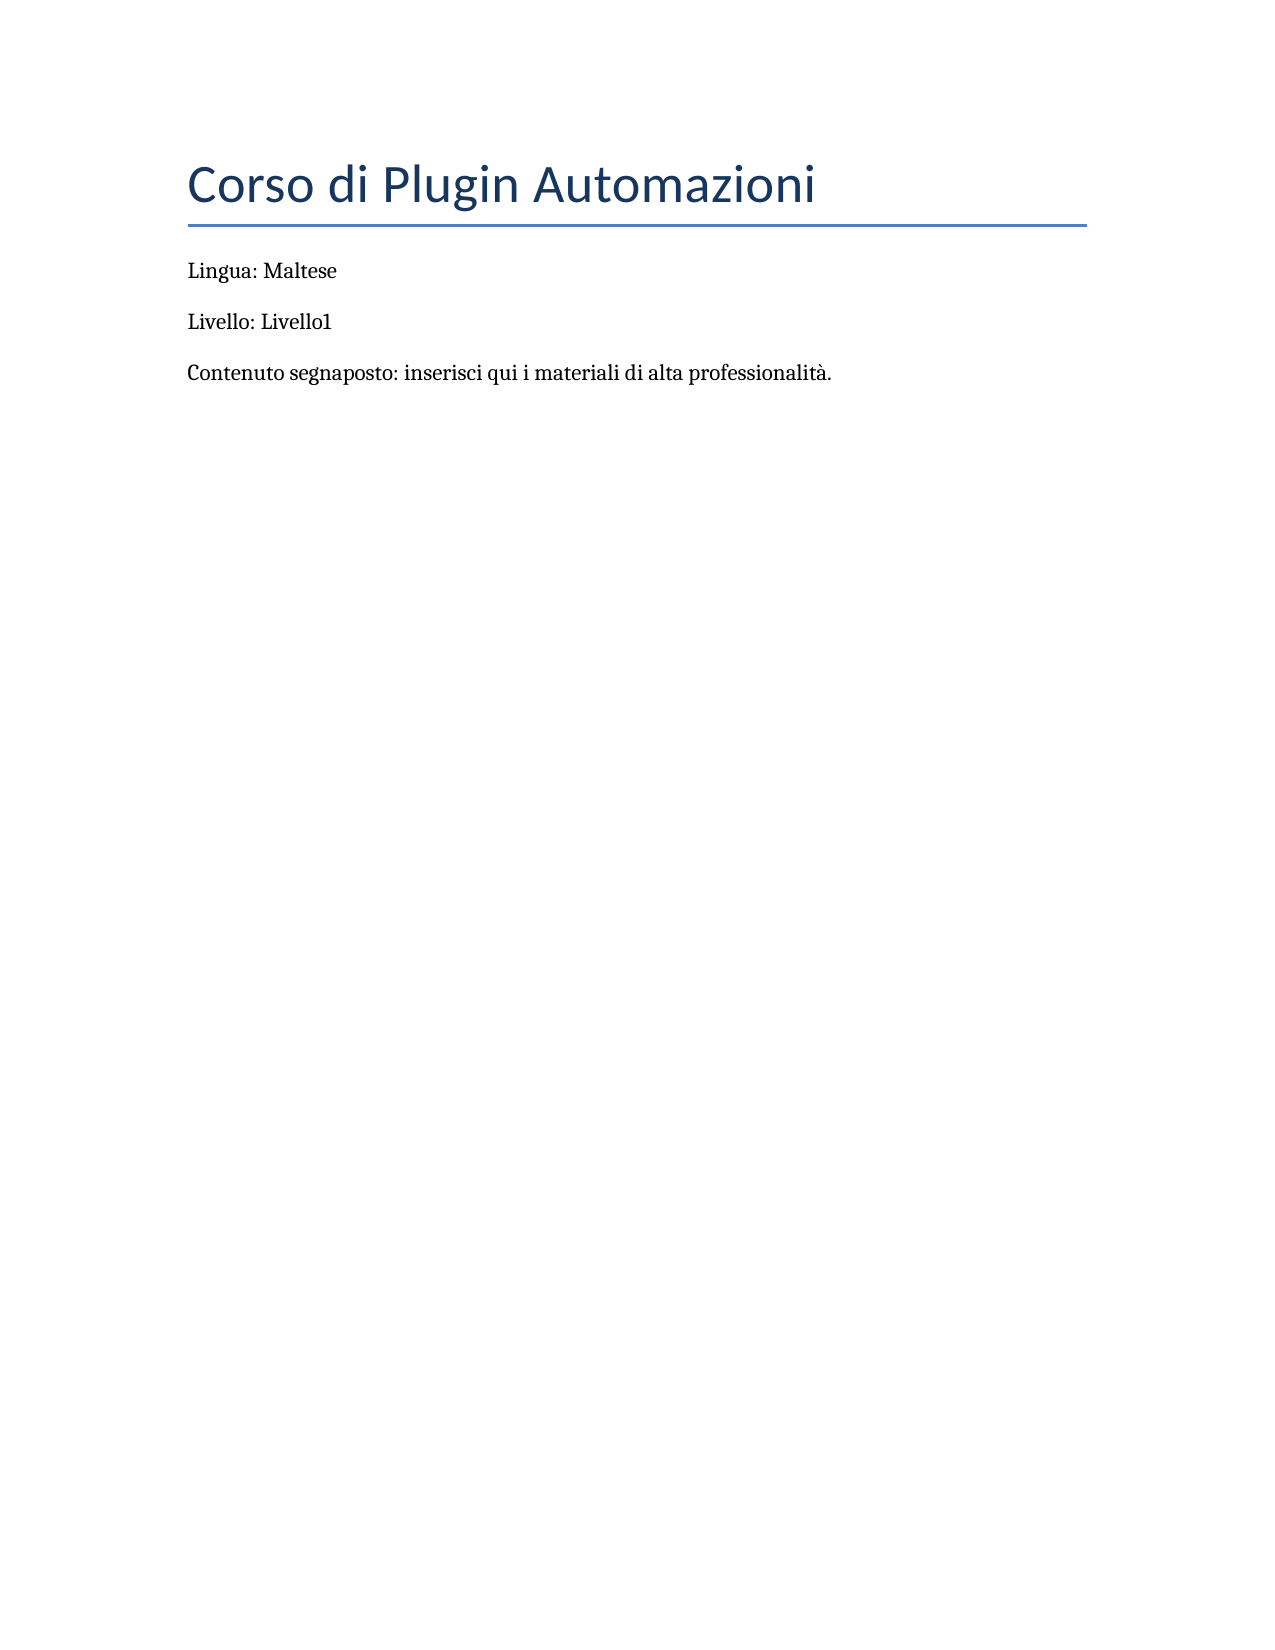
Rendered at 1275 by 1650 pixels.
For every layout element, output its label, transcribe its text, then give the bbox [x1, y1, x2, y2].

text Contenuto segnaposto: inserisci qui i materiali di alta professionalità. [187, 360, 1087, 386]
text Livello: Livello1 [187, 309, 1087, 335]
title Corso di Plugin Automazioni [187, 150, 1087, 227]
text Lingua: Maltese [187, 258, 1087, 284]
